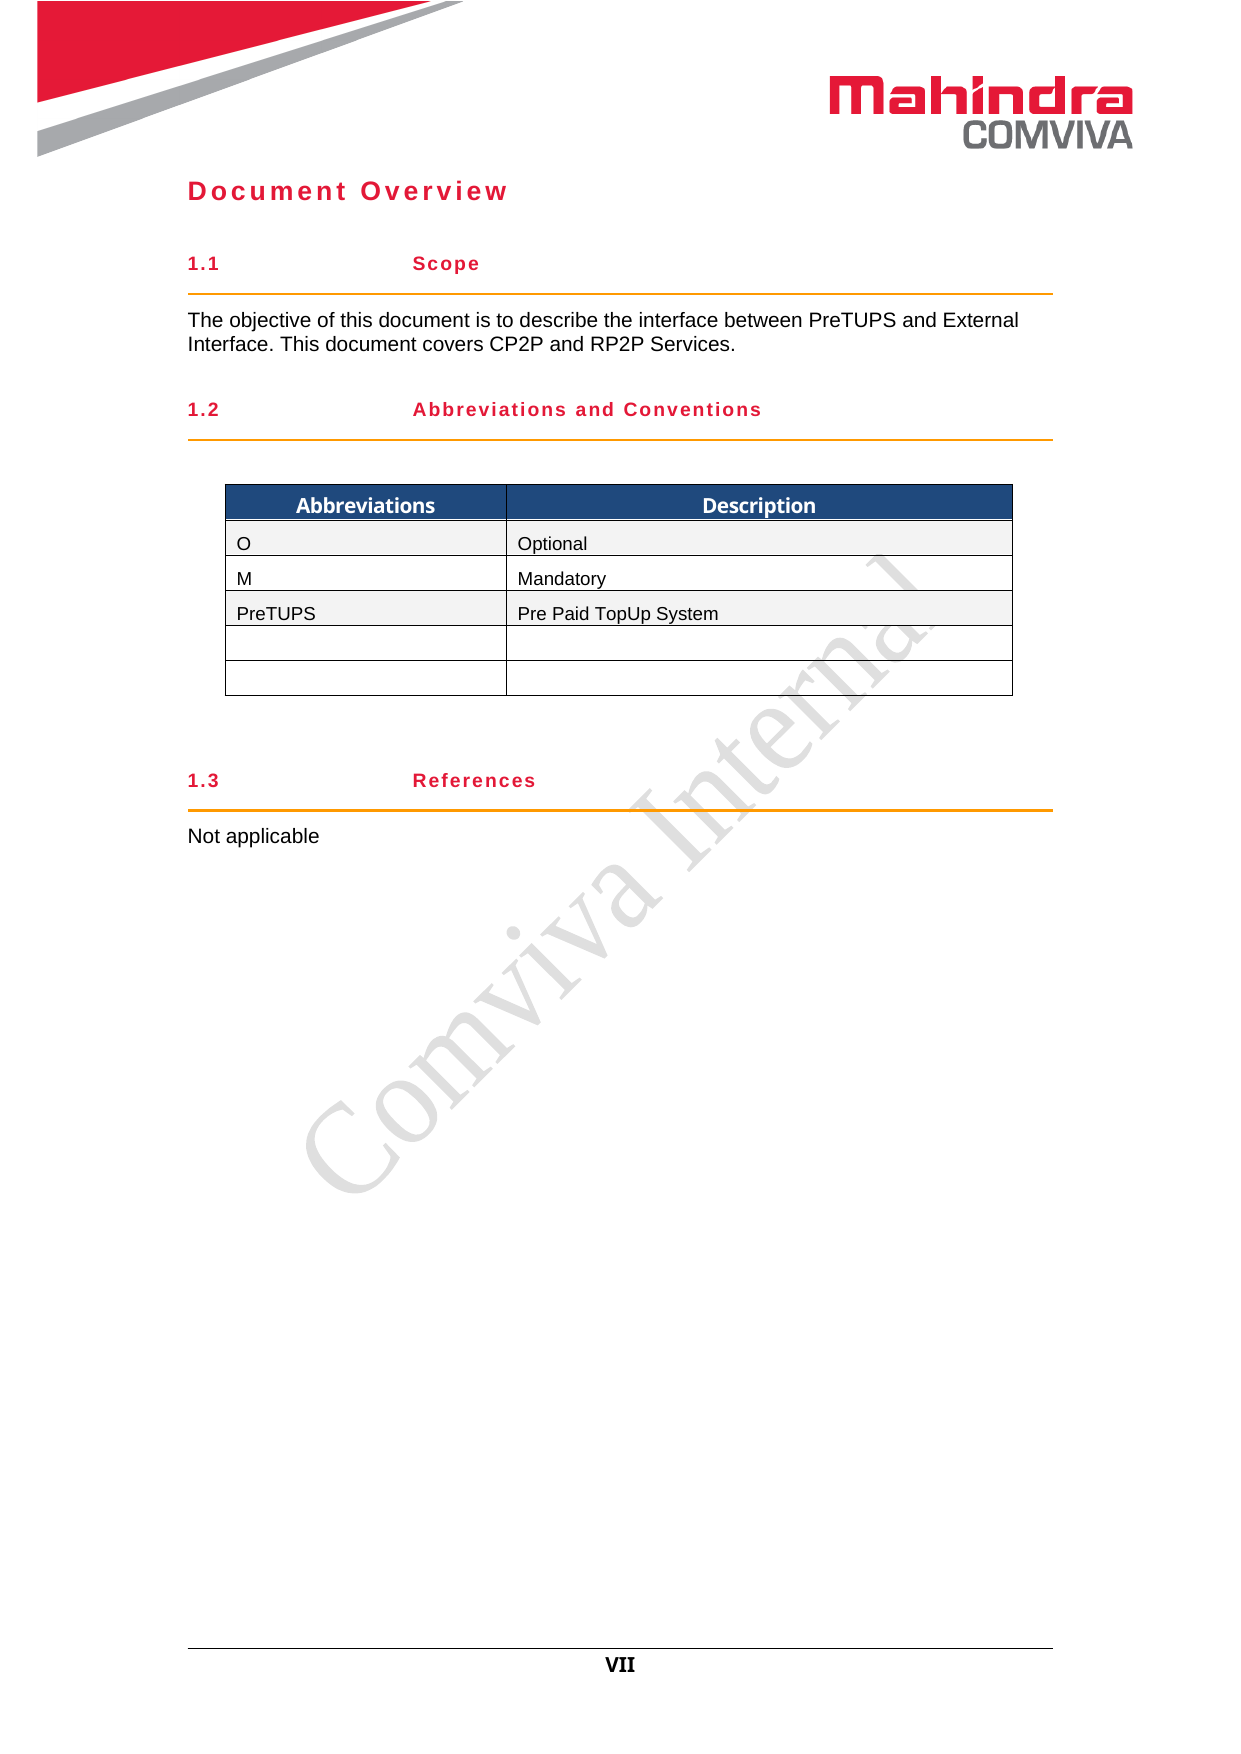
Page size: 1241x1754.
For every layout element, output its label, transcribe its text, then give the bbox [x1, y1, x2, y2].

table_header Description [507, 485, 1012, 519]
subtitle Abbreviations and Conventions [187, 398, 1053, 441]
table_cell [226, 626, 506, 660]
table_cell [507, 626, 1012, 660]
table_cell M [226, 556, 506, 590]
table_cell Mandatory [507, 556, 1012, 590]
text The objective of this document is to describe the interface between PreTUPS and External Interface. This document covers CP2P and RP2P Services. [187, 308, 1053, 356]
subtitle References [187, 769, 1053, 812]
table_cell Optional [507, 521, 1012, 554]
table_header Abbreviations [226, 485, 506, 519]
text Document Overview [187, 175, 1053, 228]
subtitle Scope [187, 253, 1053, 295]
table_cell [507, 661, 1012, 695]
table_cell O [226, 521, 506, 554]
picture [37, 1, 464, 157]
picture [829, 76, 1133, 149]
text Not applicable [187, 824, 1053, 848]
table_cell [226, 661, 506, 695]
table_cell Pre Paid TopUp System [507, 591, 1012, 625]
table_cell PreTUPS [226, 591, 506, 625]
